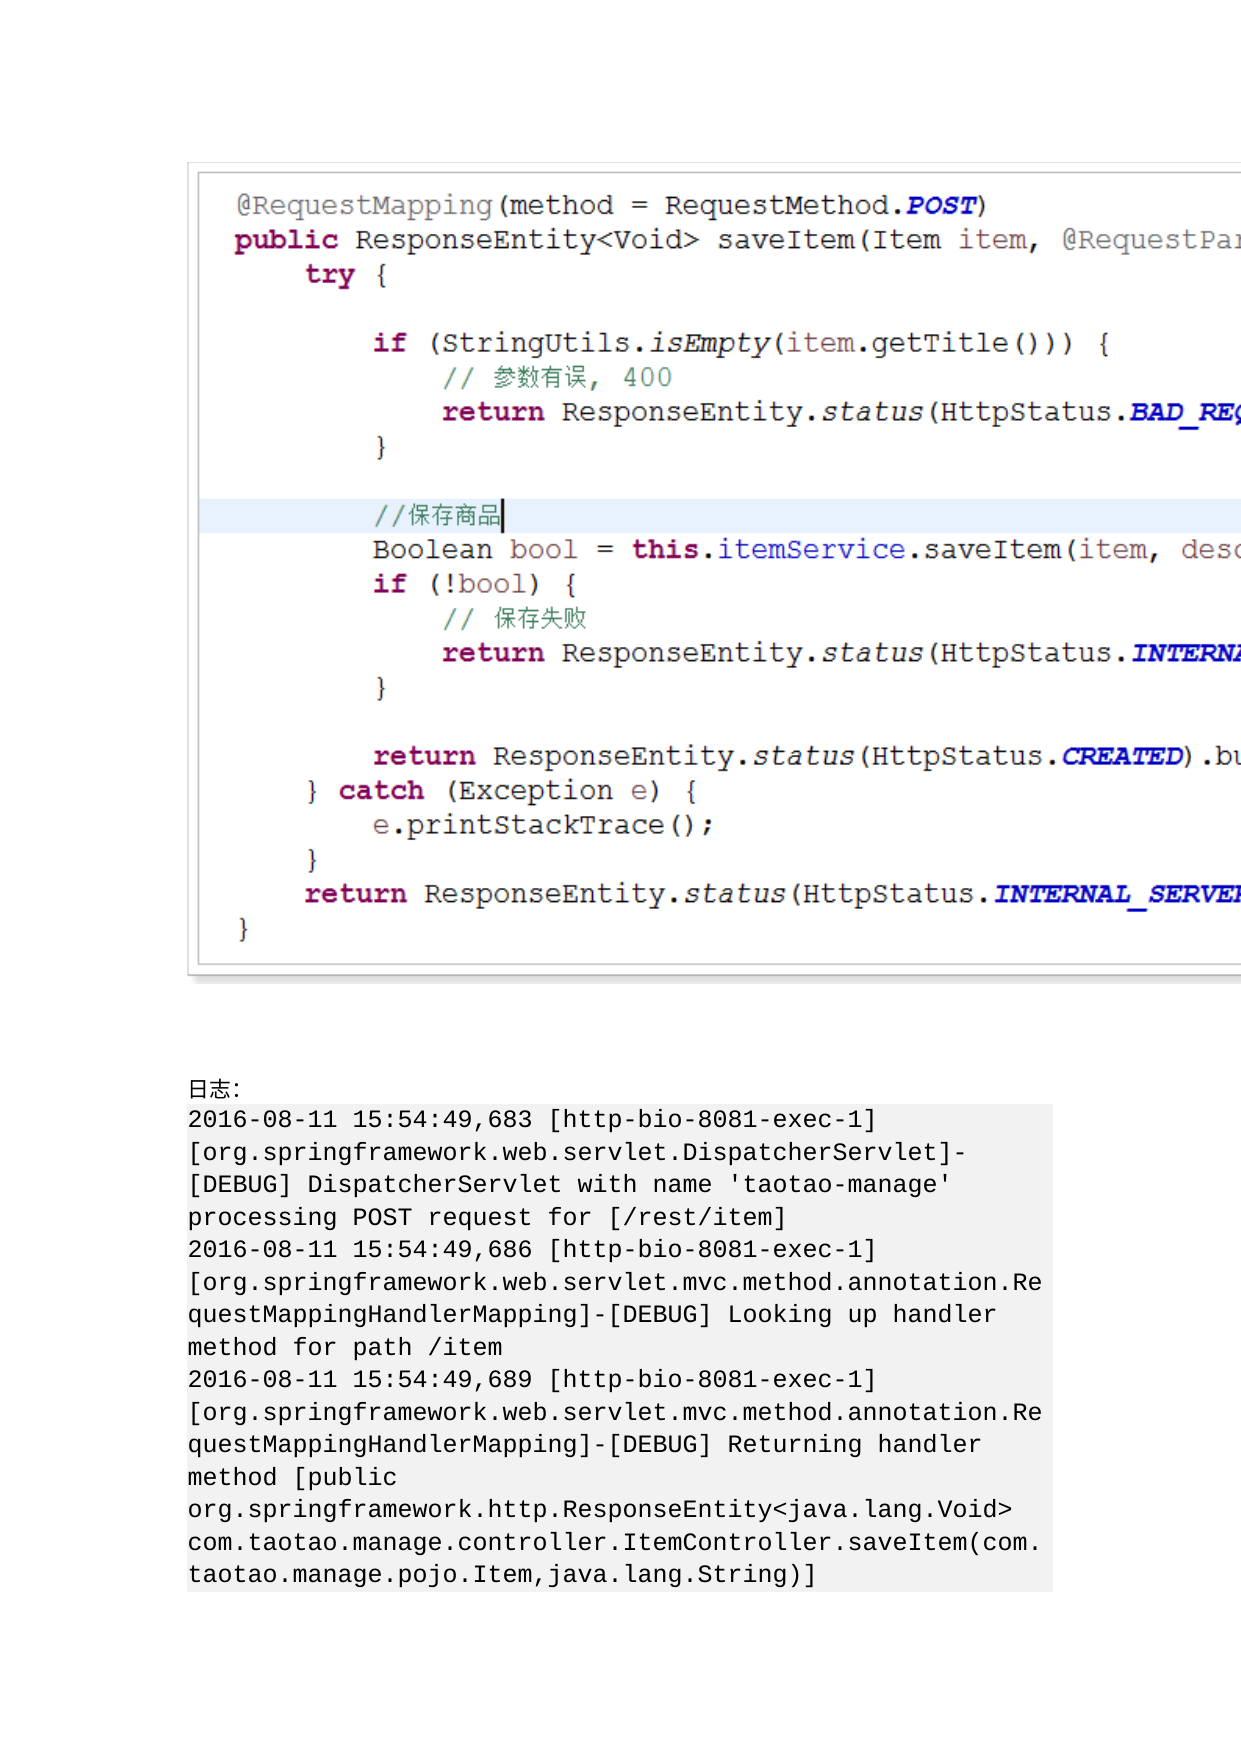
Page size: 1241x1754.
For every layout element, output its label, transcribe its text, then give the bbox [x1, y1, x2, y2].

picture [187, 162, 1241, 984]
text 日志： [187, 1072, 1053, 1104]
text 2016-08-11 15:54:49,683 [http-bio-8081-exec-1] [org.springframework.web.servlet.DispatcherServlet]-[DEBUG] DispatcherServlet with name 'taotao-manage' processing POST request for [/rest/item] [187, 1104, 1053, 1234]
text 2016-08-11 15:54:49,689 [http-bio-8081-exec-1] [org.springframework.web.servlet.mvc.method.annotation.RequestMappingHandlerMapping]-[DEBUG] Returning handler method [public org.springframework.http.ResponseEntity<java.lang.Void> com.taotao.manage.controller.ItemController.saveItem(com.taotao.manage.pojo.Item,java.lang.String)] [187, 1364, 1053, 1592]
text 2016-08-11 15:54:49,686 [http-bio-8081-exec-1] [org.springframework.web.servlet.mvc.method.annotation.RequestMappingHandlerMapping]-[DEBUG] Looking up handler method for path /item [187, 1234, 1053, 1364]
